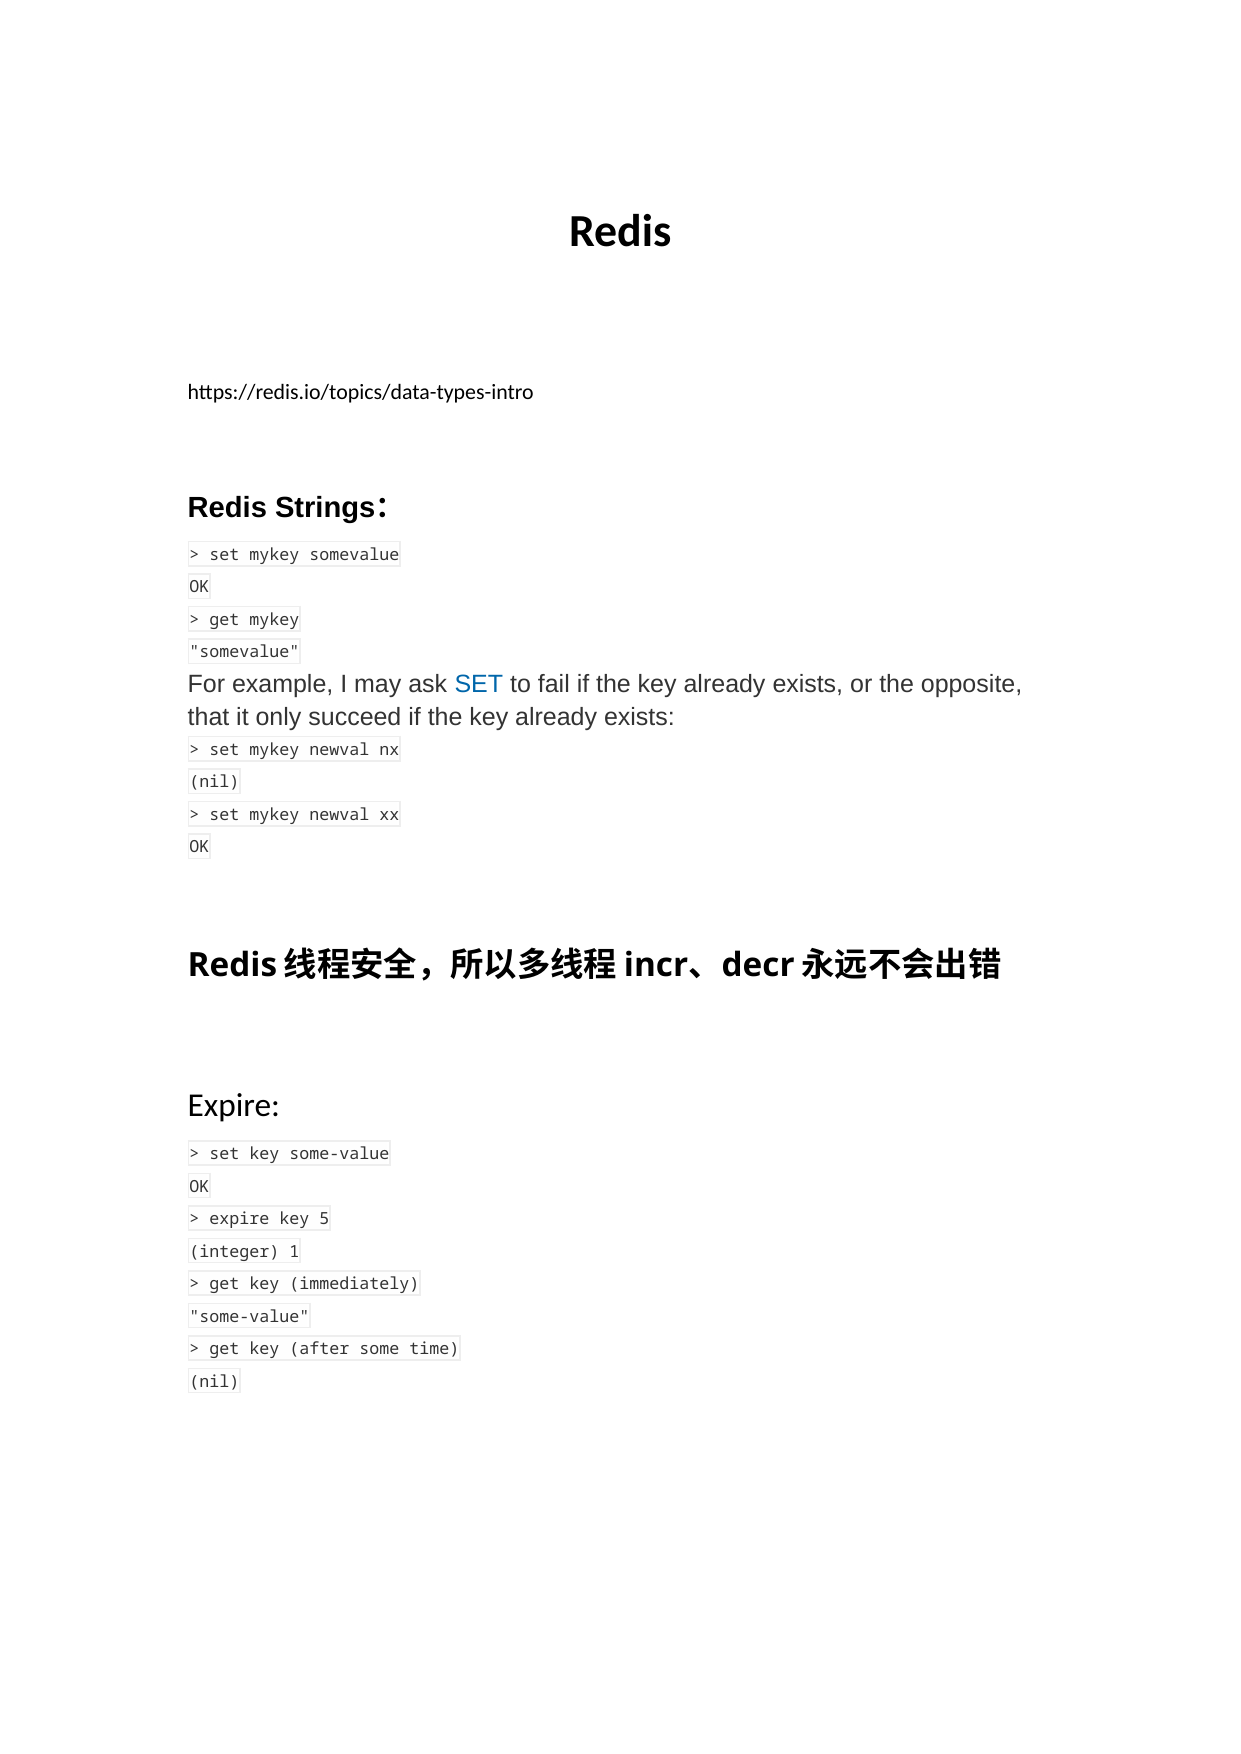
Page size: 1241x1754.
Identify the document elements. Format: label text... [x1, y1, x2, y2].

text (nil) [187, 765, 1053, 797]
text > get mykey [187, 602, 1053, 635]
text Redis Strings： [187, 407, 1053, 537]
text > get key (after some time) [187, 1332, 1053, 1364]
text For example, I may ask SET to fail if the key already exists, or the opposite, that it only succeed if the key already exists: [187, 667, 1053, 732]
text (nil) [187, 1364, 1053, 1397]
text (integer) 1 [187, 1234, 1053, 1267]
text Expire: [187, 1072, 1053, 1137]
text https://redis.io/topics/data-types-intro [187, 375, 1053, 407]
text > set mykey newval xx [187, 797, 1053, 830]
subtitle Redis线程安全，所以多线程incr、decr永远不会出错 [187, 929, 1053, 994]
text OK [187, 1169, 1053, 1202]
text > set key some-value [187, 1137, 1053, 1169]
text OK [187, 570, 1053, 602]
text > set mykey newval nx [187, 732, 1053, 765]
text > get key (immediately) [187, 1267, 1053, 1299]
text > set mykey somevalue [187, 537, 1053, 570]
text > expire key 5 [187, 1202, 1053, 1234]
subtitle Redis [187, 197, 1053, 262]
text "somevalue" [187, 635, 1053, 667]
text "some-value" [187, 1299, 1053, 1332]
text OK [187, 830, 1053, 862]
